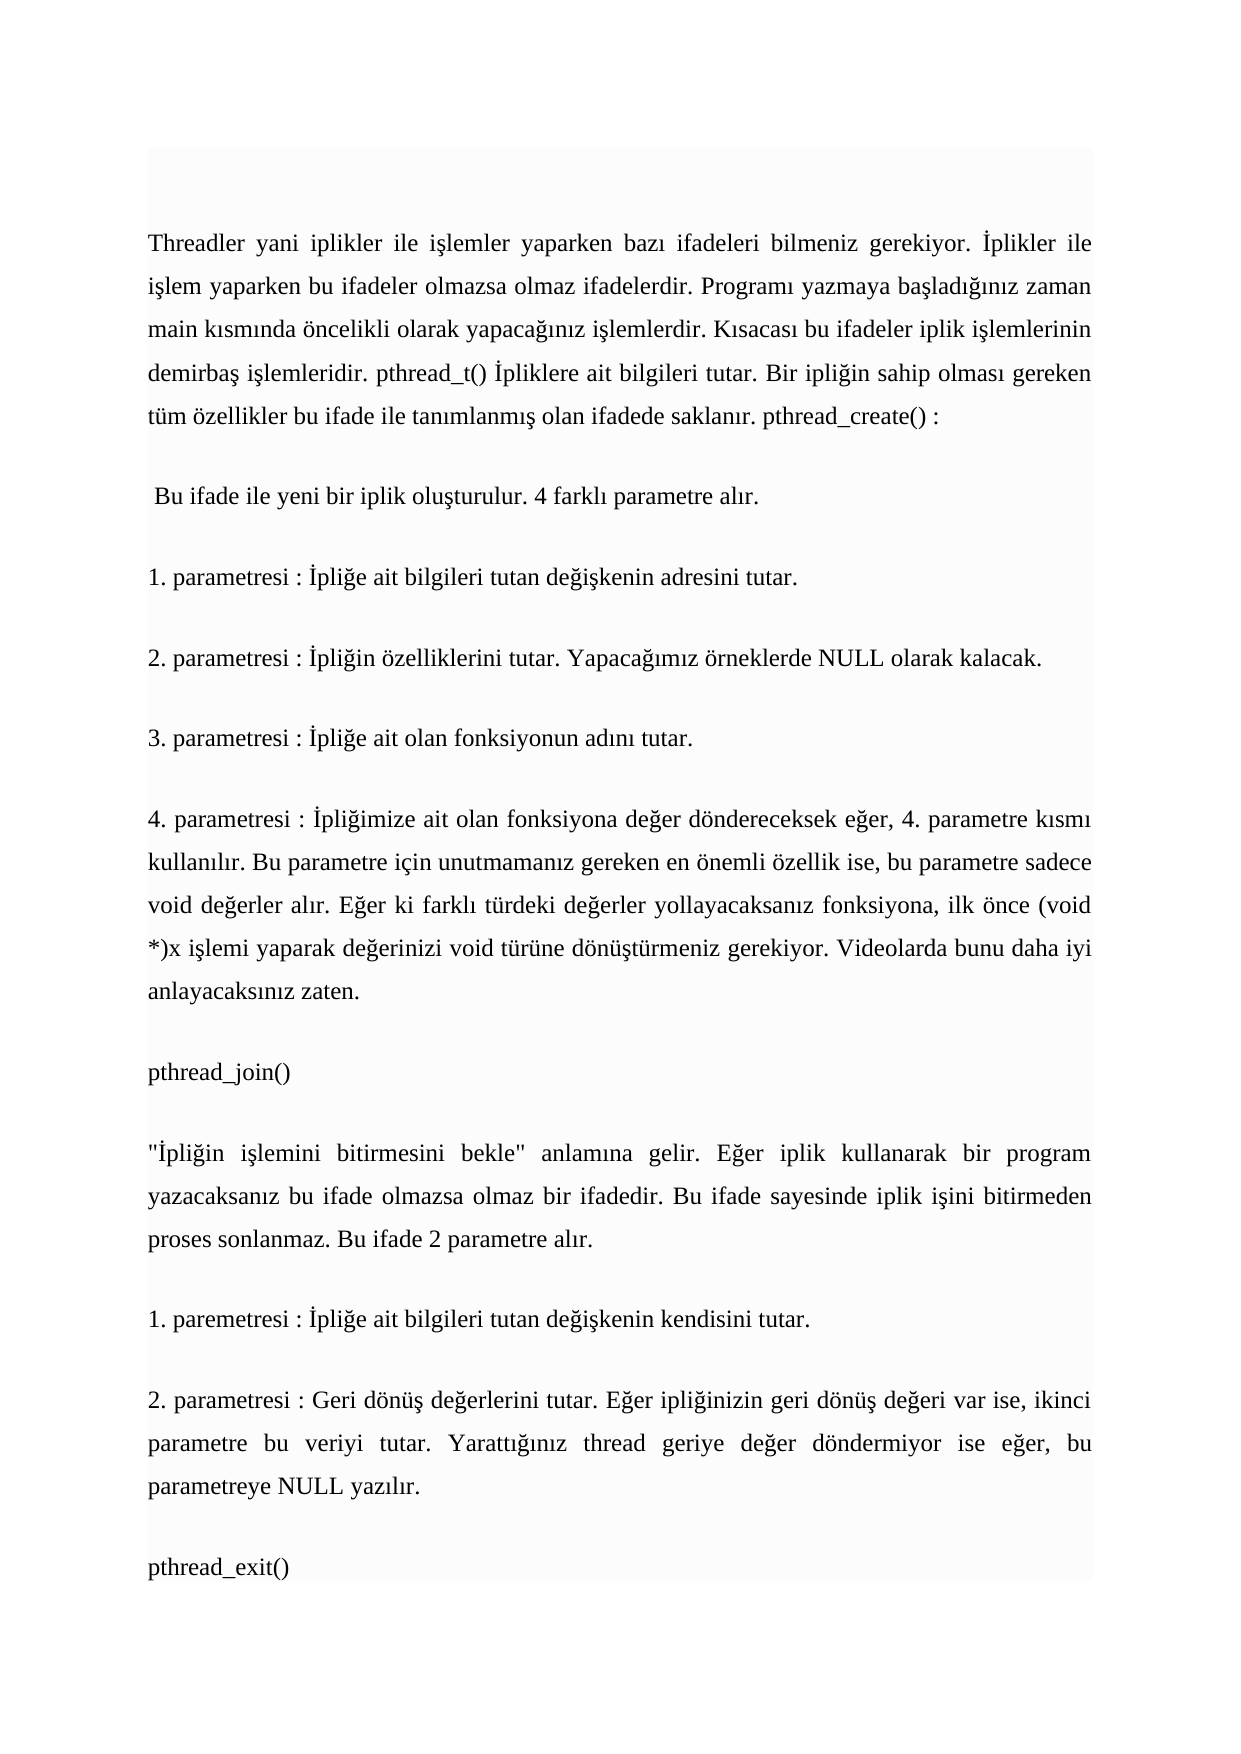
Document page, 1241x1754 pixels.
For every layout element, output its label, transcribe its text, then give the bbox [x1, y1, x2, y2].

text Bu ifade ile yeni bir iplik oluşturulur. 4 farklı parametre alır. [148, 481, 1093, 510]
text Threadler yani iplikler ile işlemler yaparken bazı ifadeleri bilmeniz gerekiyor. İplikler ile işlem yaparken bu ifadeler olmazsa olmaz ifadelerdir. Programı yazmaya başladığınız zaman main kısmında öncelikli olarak yapacağınız işlemlerdir. Kısacası bu ifadeler iplik işlemlerinin demirbaş işlemleridir. pthread_t() İpliklere ait bilgileri tutar. Bir ipliğin sahip olması gereken tüm özellikler bu ifade ile tanımlanmış olan ifadede saklanır. pthread_create() : [148, 228, 1093, 429]
text "İpliğin işlemini bitirmesini bekle" anlamına gelir. Eğer iplik kullanarak bir program yazacaksanız bu ifade olmazsa olmaz bir ifadedir. Bu ifade sayesinde iplik işini bitirmeden proses sonlanmaz. Bu ifade 2 parametre alır. [148, 1138, 1093, 1253]
text pthread_exit() [148, 1552, 1093, 1581]
text 1. parametresi : İpliğe ait bilgileri tutan değişkenin adresini tutar. [148, 562, 1093, 591]
text 1. paremetresi : İpliğe ait bilgileri tutan değişkenin kendisini tutar. [148, 1304, 1093, 1333]
text 2. parametresi : Geri dönüş değerlerini tutar. Eğer ipliğinizin geri dönüş değeri var ise, ikinci parametre bu veriyi tutar. Yarattığınız thread geriye değer döndermiyor ise eğer, bu parametreye NULL yazılır. [148, 1385, 1093, 1500]
text 4. parametresi : İpliğimize ait olan fonksiyona değer döndereceksek eğer, 4. parametre kısmı kullanılır. Bu parametre için unutmamanız gereken en önemli özellik ise, bu parametre sadece void değerler alır. Eğer ki farklı türdeki değerler yollayacaksanız fonksiyona, ilk önce (void *)x işlemi yaparak değerinizi void türüne dönüştürmeniz gerekiyor. Videolarda bunu daha iyi anlayacaksınız zaten. [148, 804, 1093, 1005]
text 3. parametresi : İpliğe ait olan fonksiyonun adını tutar. [148, 723, 1093, 752]
text pthread_join() [148, 1057, 1093, 1086]
text 2. parametresi : İpliğin özelliklerini tutar. Yapacağımız örneklerde NULL olarak kalacak. [148, 643, 1093, 671]
